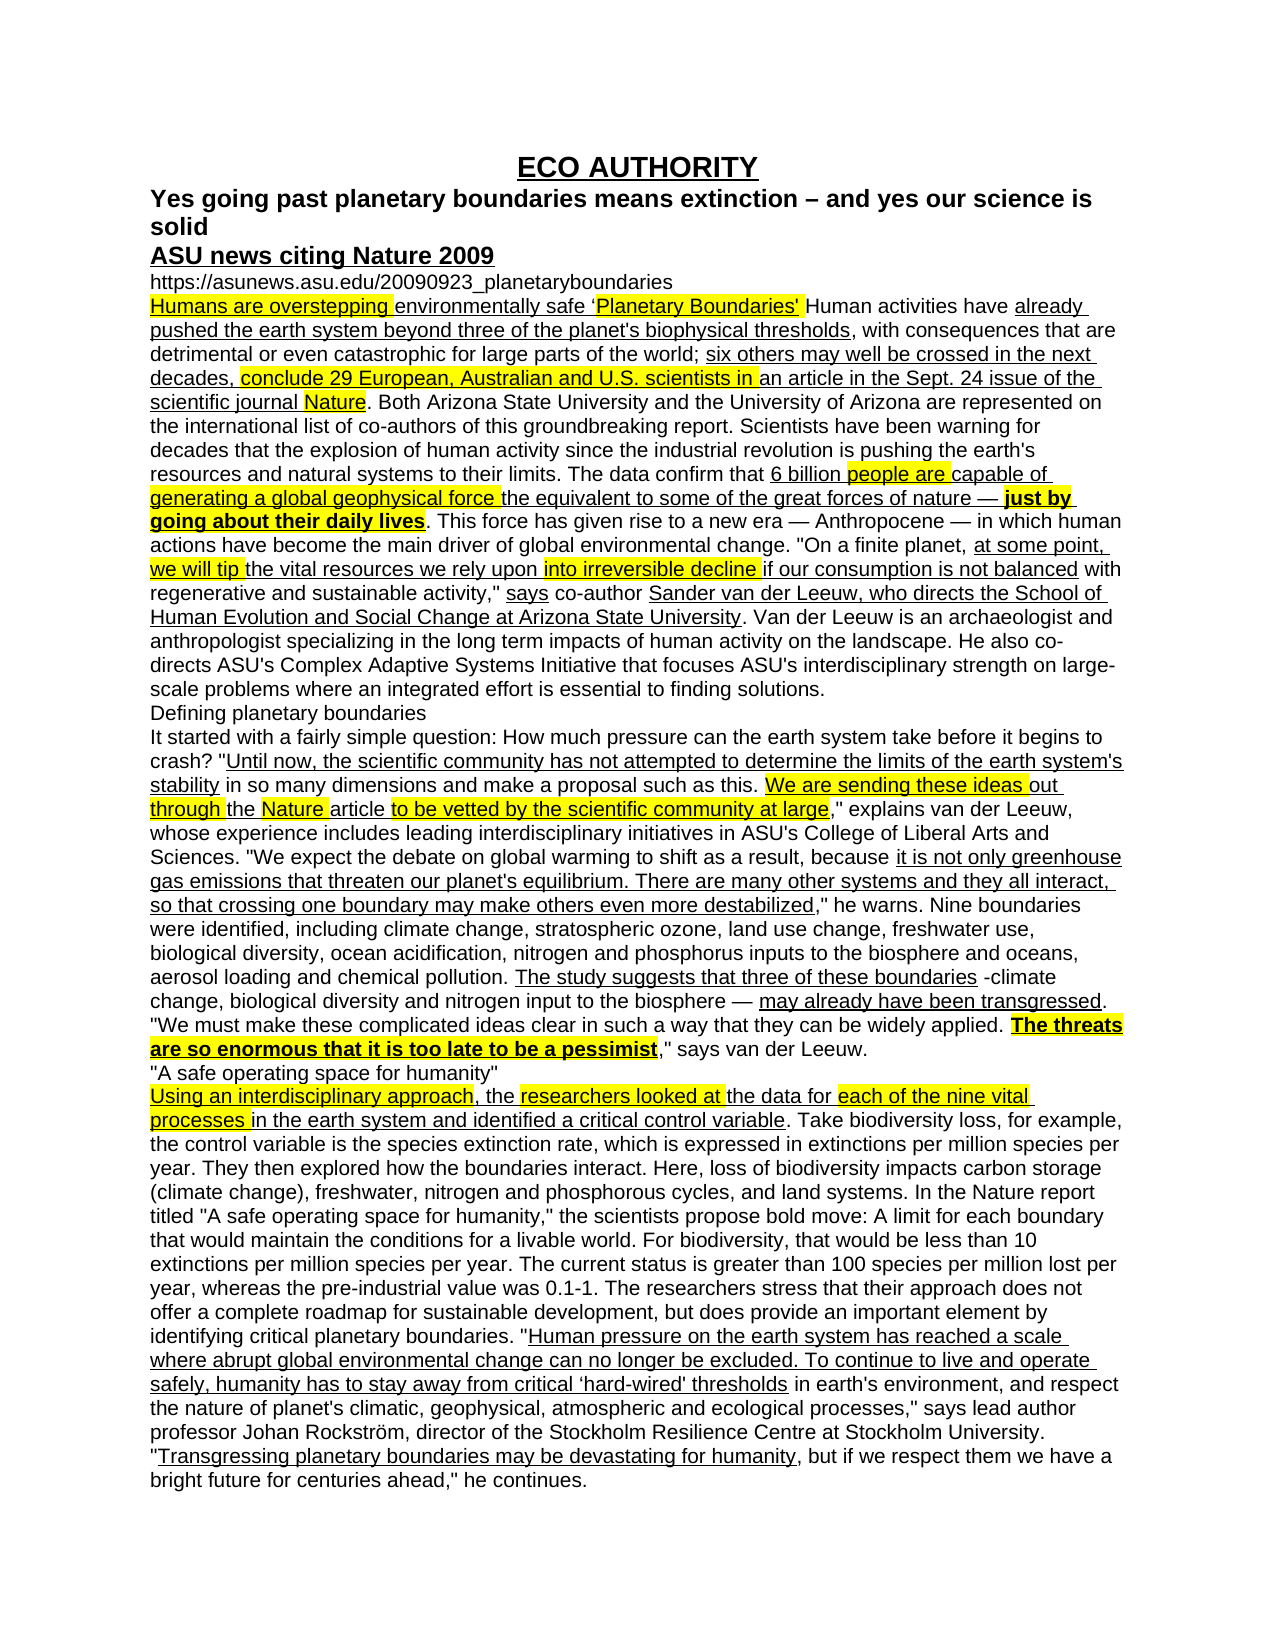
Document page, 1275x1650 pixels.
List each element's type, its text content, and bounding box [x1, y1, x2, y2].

text Yes going past planetary boundaries means extinction – and yes our science is solid [150, 183, 1125, 241]
text "A safe operating space for humanity" [150, 1060, 1125, 1084]
text ASU news citing Nature 2009 [150, 241, 1125, 270]
text It started with a fairly simple question: How much pressure can the earth system take before it begins to crash? "Until now, the scientific community has not attempted to determine the limits of the earth system's stability in so many dimensions and make a proposal such as this. We are sending these ideas out through the Nature article to be vetted by the scientific community at large," explains van der Leeuw, whose experience includes leading interdisciplinary initiatives in ASU's College of Liberal Arts and Sciences. "We expect the debate on global warming to shift as a result, because it is not only greenhouse gas emissions that threaten our planet's equilibrium. There are many other systems and they all interact, so that crossing one boundary may make others even more destabilized," he warns. Nine boundaries were identified, including climate change, stratospheric ozone, land use change, freshwater use, biological diversity, ocean acidification, nitrogen and phosphorus inputs to the biosphere and oceans, aerosol loading and chemical pollution. The study suggests that three of these boundaries -climate change, biological diversity and nitrogen input to the biosphere — may already have been transgressed. "We must make these complicated ideas clear in such a way that they can be widely applied. The threats are so enormous that it is too late to be a pessimist," says van der Leeuw. [150, 725, 1125, 1060]
text Defining planetary boundaries [150, 701, 1125, 725]
text https://asunews.asu.edu/20090923_planetaryboundaries [150, 270, 1125, 294]
text eco authority [150, 150, 1125, 183]
text Using an interdisciplinary approach, the researchers looked at the data for each of the nine vital processes in the earth system and identified a critical control variable. Take biodiversity loss, for example, the control variable is the species extinction rate, which is expressed in extinctions per million species per year. They then explored how the boundaries interact. Here, loss of biodiversity impacts carbon storage (climate change), freshwater, nitrogen and phosphorous cycles, and land systems. In the Nature report titled "A safe operating space for humanity," the scientists propose bold move: A limit for each boundary that would maintain the conditions for a livable world. For biodiversity, that would be less than 10 extinctions per million species per year. The current status is greater than 100 species per million lost per year, whereas the pre-industrial value was 0.1-1. The researchers stress that their approach does not offer a complete roadmap for sustainable development, but does provide an important element by identifying critical planetary boundaries. "Human pressure on the earth system has reached a scale where abrupt global environmental change can no longer be excluded. To continue to live and operate safely, humanity has to stay away from critical ‘hard-wired' thresholds in earth's environment, and respect the nature of planet's climatic, geophysical, atmospheric and ecological processes," says lead author professor Johan Rockström, director of the Stockholm Resilience Centre at Stockholm University. "Transgressing planetary boundaries may be devastating for humanity, but if we respect them we have a bright future for centuries ahead," he continues. [150, 1084, 1125, 1492]
text Humans are overstepping environmentally safe ‘Planetary Boundaries' Human activities have already pushed the earth system beyond three of the planet's biophysical thresholds, with consequences that are detrimental or even catastrophic for large parts of the world; six others may well be crossed in the next decades, conclude 29 European, Australian and U.S. scientists in an article in the Sept. 24 issue of the scientific journal Nature. Both Arizona State University and the University of Arizona are represented on the international list of co-authors of this groundbreaking report. Scientists have been warning for decades that the explosion of human activity since the industrial revolution is pushing the earth's resources and natural systems to their limits. The data confirm that 6 billion people are capable of generating a global geophysical force the equivalent to some of the great forces of nature — just by going about their daily lives. This force has given rise to a new era — Anthropocene — in which human actions have become the main driver of global environmental change. "On a finite planet, at some point, we will tip the vital resources we rely upon into irreversible decline if our consumption is not balanced with regenerative and sustainable activity," says co-author Sander van der Leeuw, who directs the School of Human Evolution and Social Change at Arizona State University. Van der Leeuw is an archaeologist and anthropologist specializing in the long term impacts of human activity on the landscape. He also co-directs ASU's Complex Adaptive Systems Initiative that focuses ASU's interdisciplinary strength on large-scale problems where an integrated effort is essential to finding solutions. [150, 294, 1125, 701]
